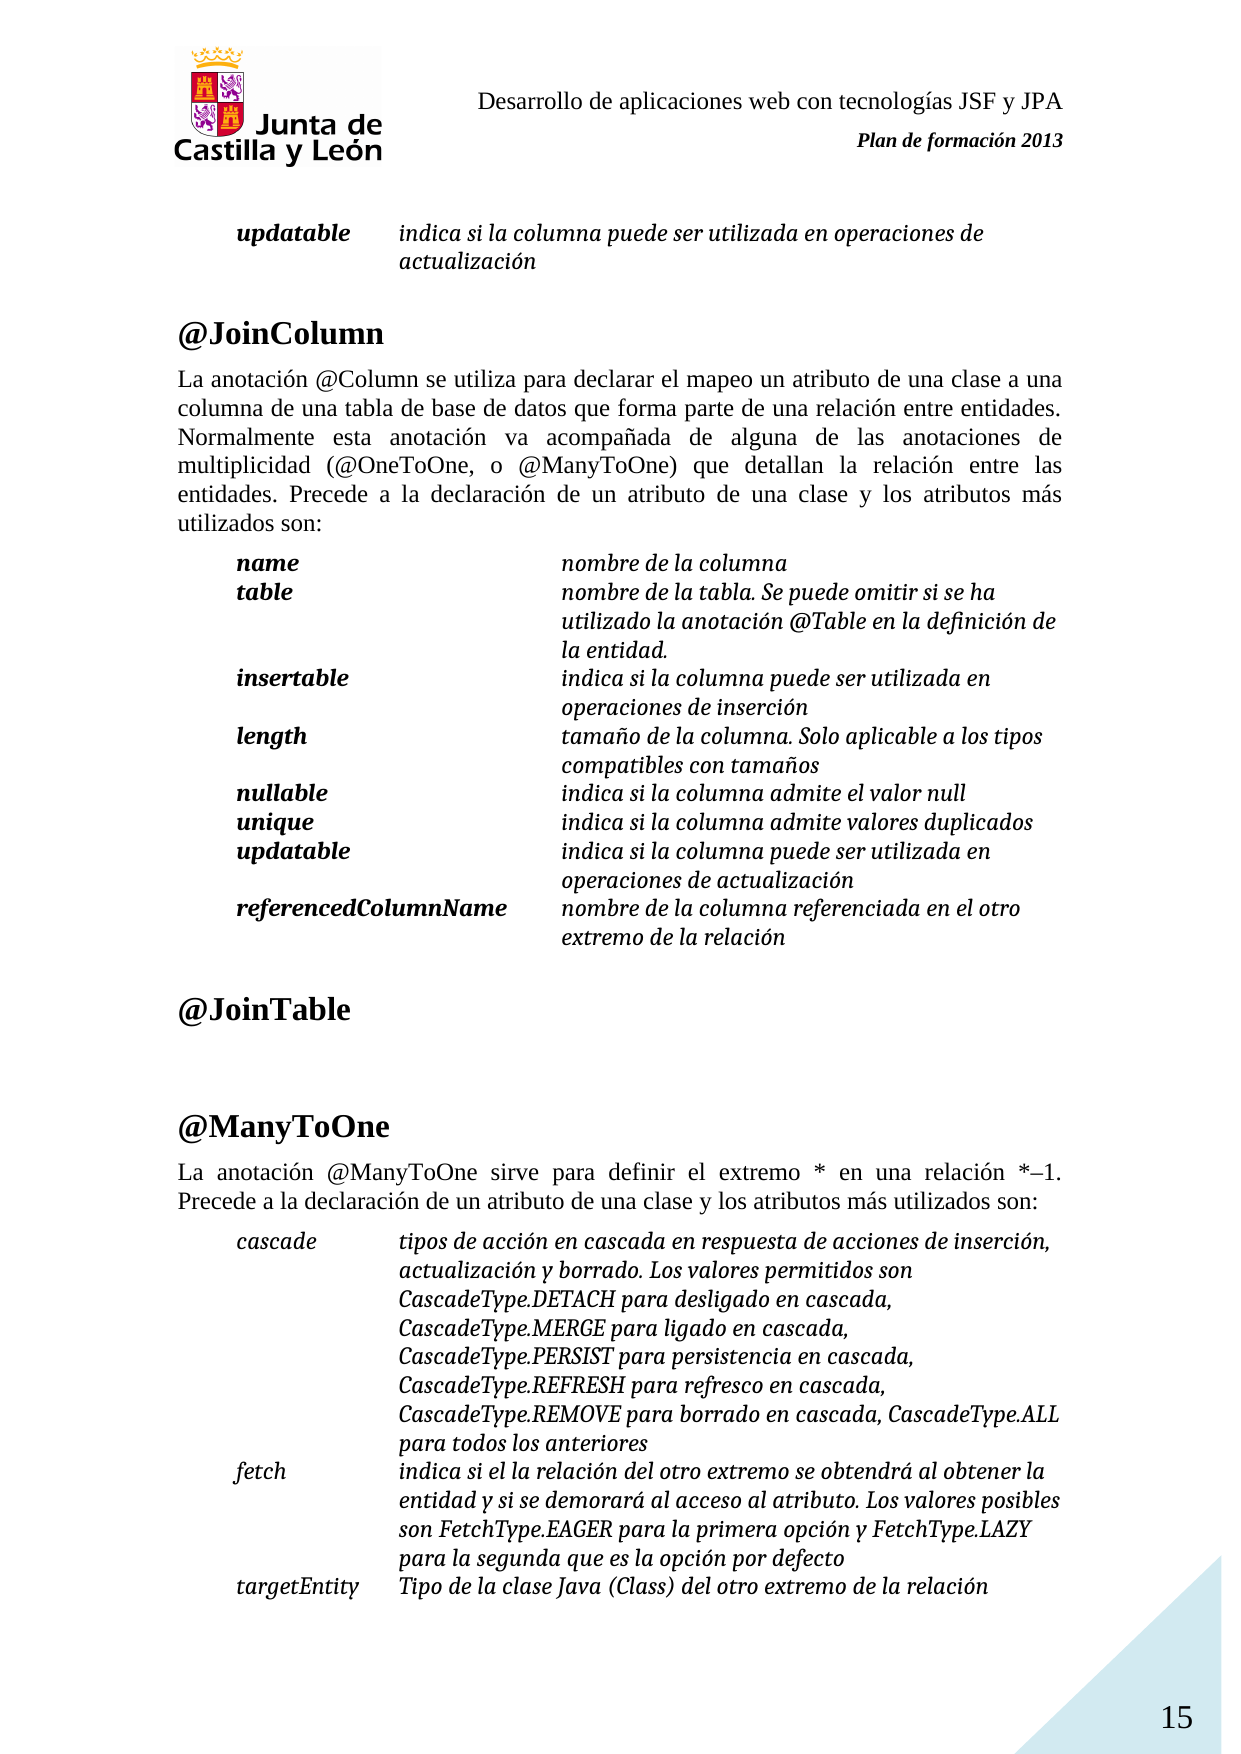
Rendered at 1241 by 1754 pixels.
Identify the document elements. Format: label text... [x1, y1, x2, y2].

text referencedColumnName nombre de la columna referenciada en el otro extremo de la relación [236, 894, 1063, 952]
text La anotación @ManyToOne sirve para definir el extremo * en una relación *–1. Precede a la declaración de un atributo de una clase y los atributos más utilizados son: [177, 1157, 1063, 1215]
text length tamaño de la columna. Solo aplicable a los tipos compatibles con tamaños [236, 722, 1063, 779]
text unique indica si la columna admite valores duplicados [236, 808, 1063, 837]
text updatable indica si la columna puede ser utilizada en operaciones de actualización [236, 837, 1063, 894]
text La anotación @Column se utiliza para declarar el mapeo un atributo de una clase a una columna de una tabla de base de datos que forma parte de una relación entre entidades. Normalmente esta anotación va acompañada de alguna de las anotaciones de multiplicidad (@OneToOne, o @ManyToOne) que detallan la relación entre las entidades. Precede a la declaración de un atributo de una clase y los atributos más utilizados son: [177, 364, 1063, 537]
subtitle @ManyToOne [177, 1106, 1063, 1145]
text table nombre de la tabla. Se puede omitir si se ha utilizado la anotación @Table en la definición de la entidad. [236, 578, 1063, 664]
subtitle @JoinColumn [177, 313, 1063, 352]
picture [174, 46, 382, 167]
text targetEntity Tipo de la clase Java (Class) del otro extremo de la relación [236, 1572, 1063, 1601]
text nullable indica si la columna admite el valor null [236, 779, 1063, 808]
subtitle @JoinTable [177, 989, 1063, 1028]
text name nombre de la columna [236, 549, 1063, 578]
text updatable indica si la columna puede ser utilizada en operaciones de actualización [236, 218, 1063, 276]
text insertable indica si la columna puede ser utilizada en operaciones de inserción [236, 664, 1063, 722]
text fetch indica si el la relación del otro extremo se obtendrá al obtener la entidad y si se demorará al acceso al atributo. Los valores posibles son FetchType.EAGER para la primera opción y FetchType.LAZY para la segunda que es la opción por defecto [236, 1457, 1063, 1572]
